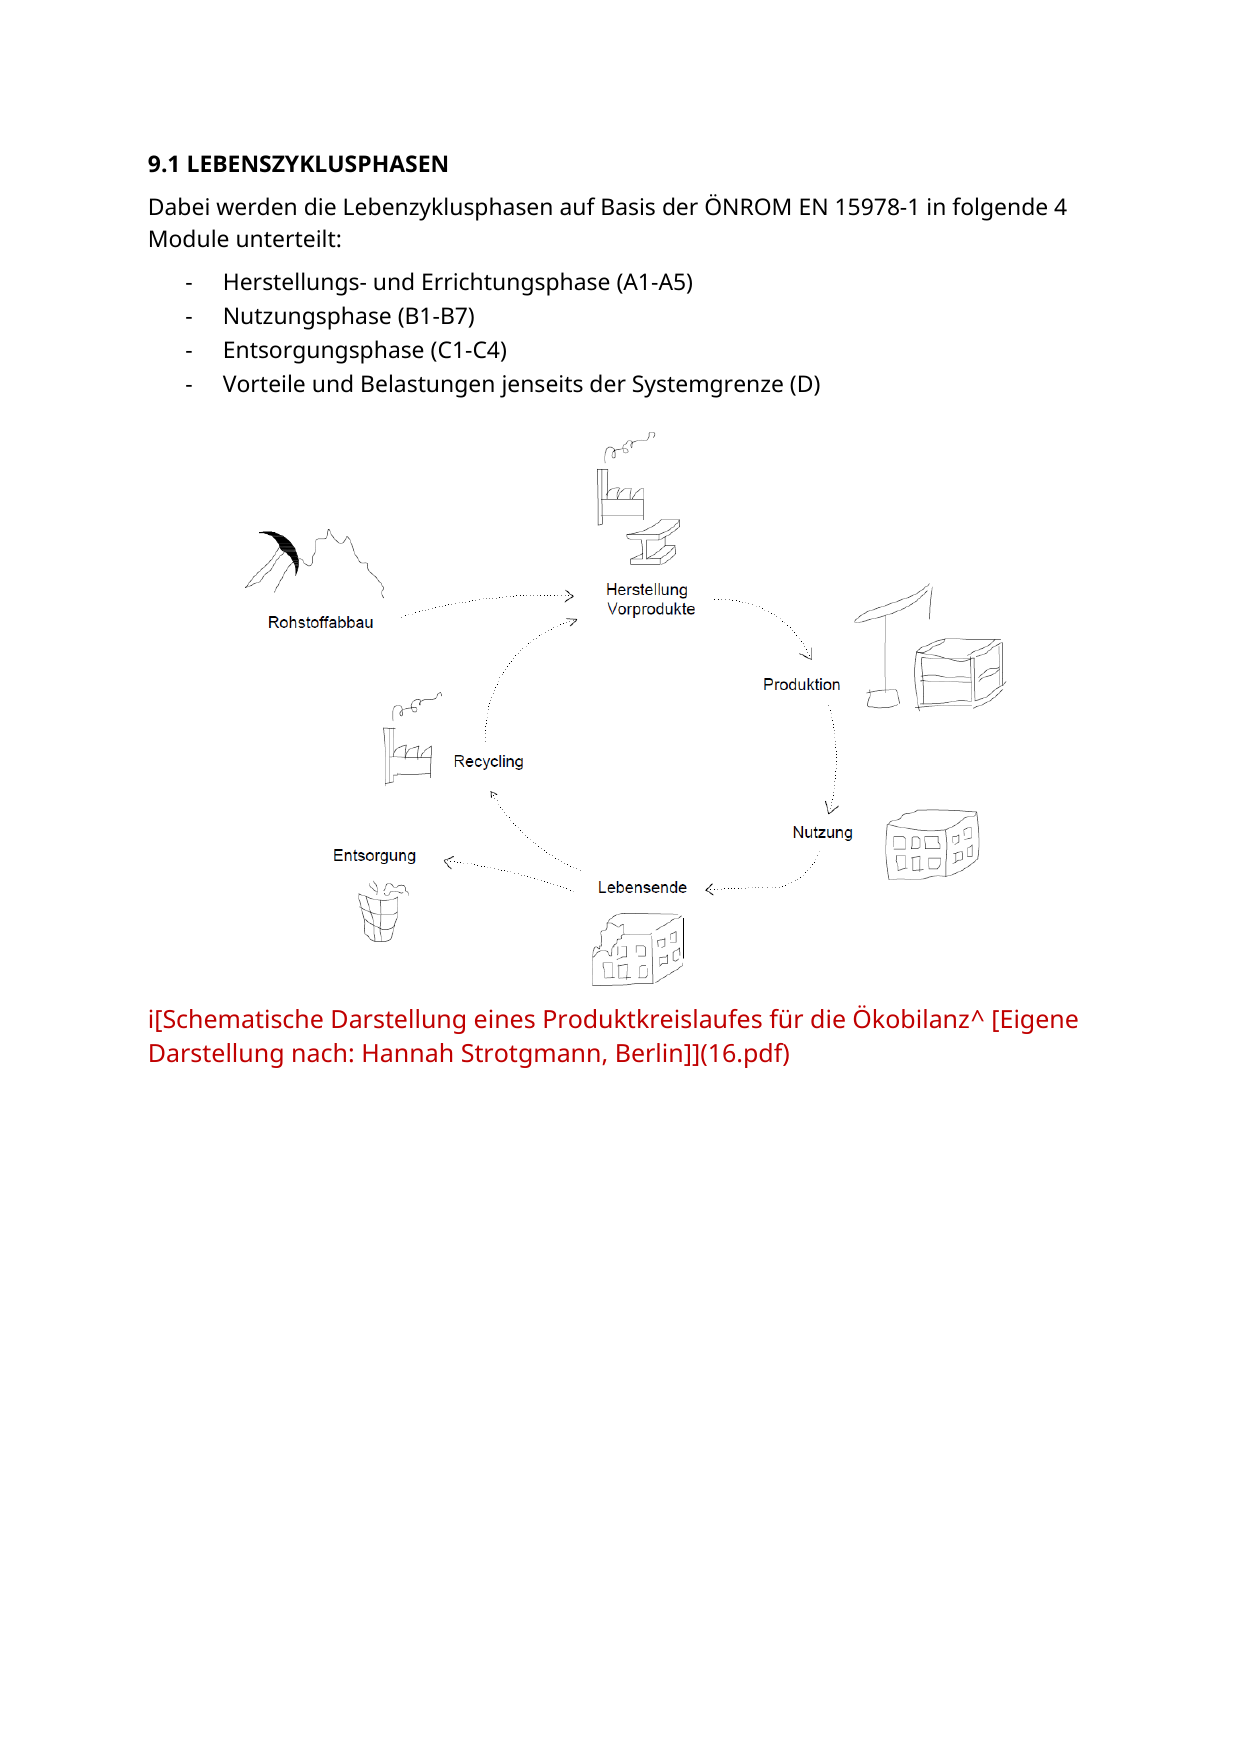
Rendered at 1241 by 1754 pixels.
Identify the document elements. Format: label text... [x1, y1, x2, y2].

list Entsorgungsphase (C1-C4) [185, 334, 1093, 365]
list Vorteile und Belastungen jenseits der Systemgrenze (D) [185, 368, 1093, 399]
list Nutzungsphase (B1-B7) [185, 300, 1093, 331]
picture [233, 418, 1007, 990]
text i[Schematische Darstellung eines Produktkreislaufes für die Ökobilanz^ [Eigene Darstellung nach: Hannah Strotgmann, Berlin]](16.pdf) [148, 1002, 1093, 1070]
text 9.1 LEBENSZYKLUSPHASEN [148, 148, 1093, 179]
text Dabei werden die Lebenzyklusphasen auf Basis der ÖNROM EN 15978-1 in folgende 4 Module unterteilt: [148, 191, 1093, 254]
list Herstellungs- und Errichtungsphase (A1-A5) [185, 266, 1093, 298]
